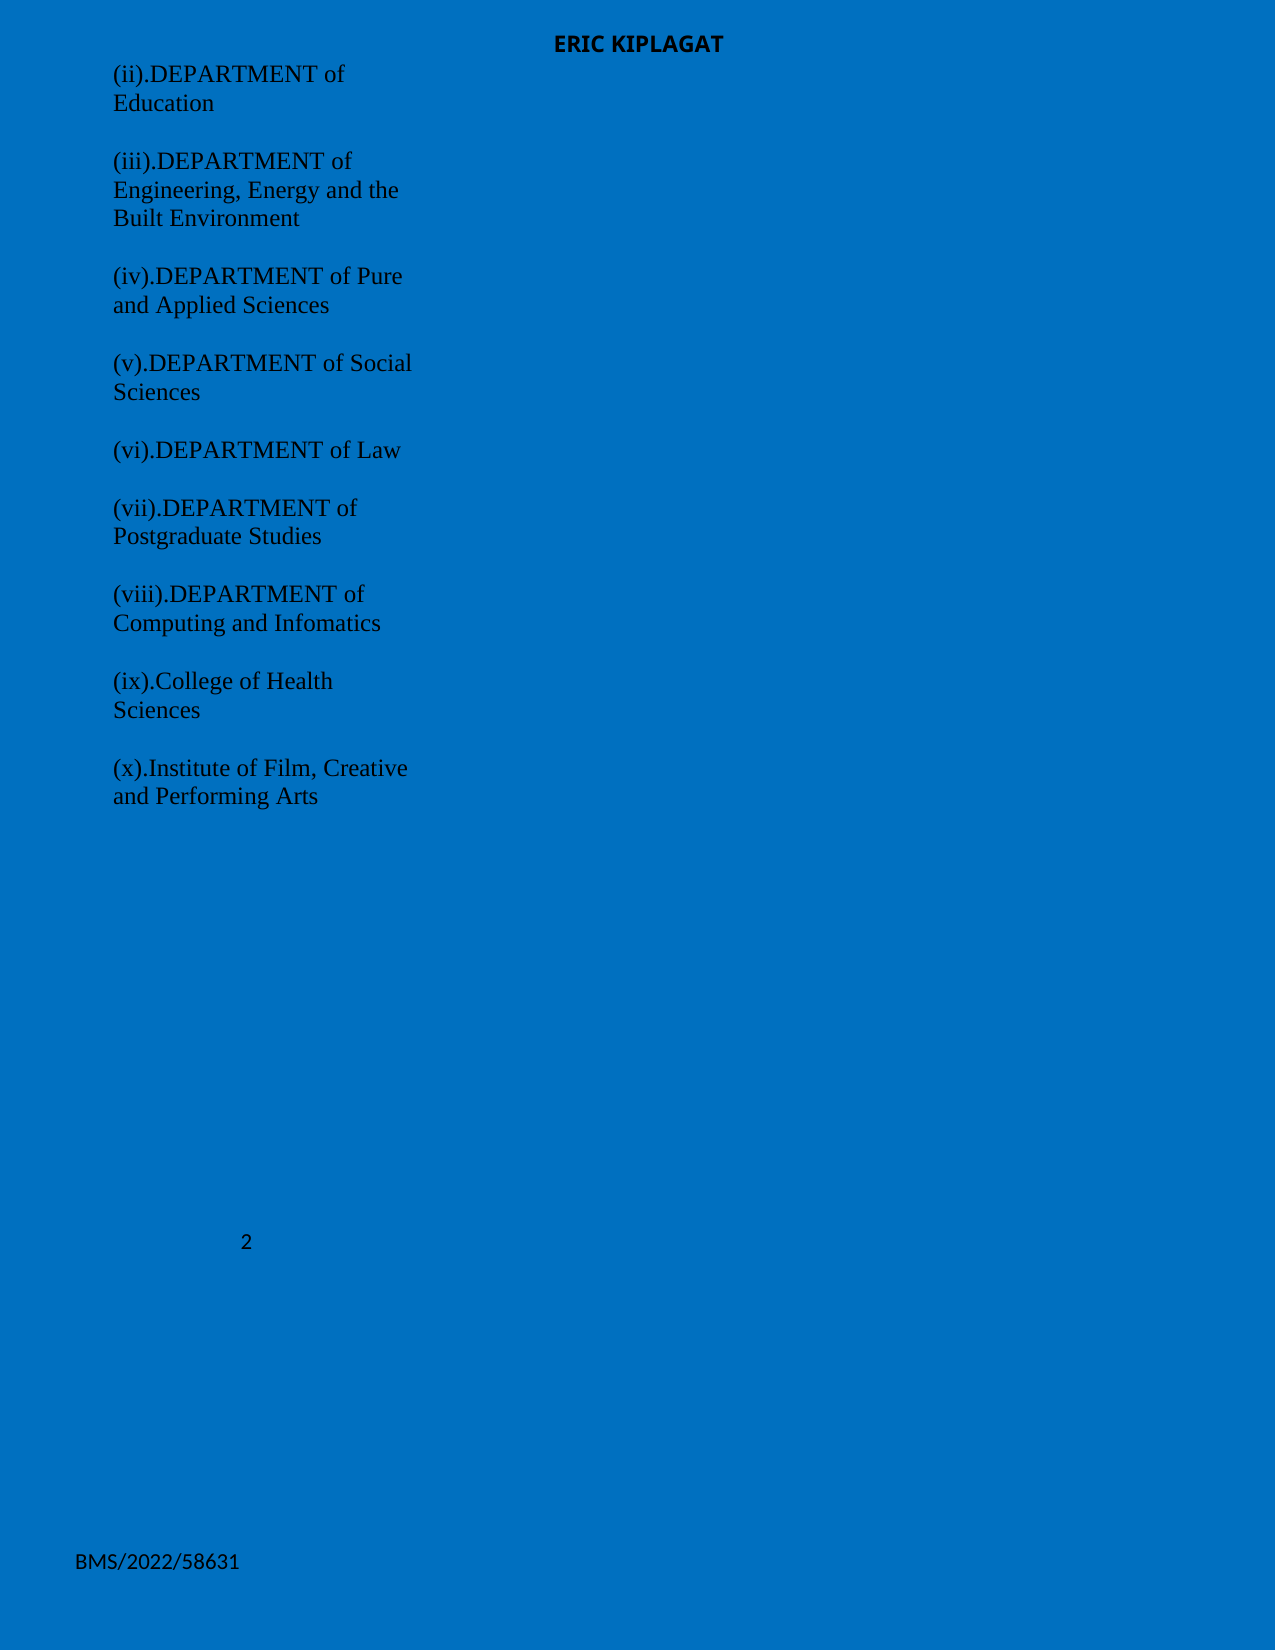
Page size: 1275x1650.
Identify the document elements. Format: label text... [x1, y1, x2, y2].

text (v).DEPARTMENT of Social Sciences [113, 348, 417, 406]
text (ii).DEPARTMENT of Education [113, 59, 417, 117]
text (viii).DEPARTMENT of Computing and Infomatics [113, 579, 417, 637]
list 2 [75, 1227, 417, 1255]
text (ix).College of Health Sciences [113, 666, 417, 723]
text (iii).DEPARTMENT of Engineering, Energy and the Built Environment [113, 146, 417, 232]
text (vii).DEPARTMENT of Postgraduate Studies [113, 493, 417, 550]
text (iv).DEPARTMENT of Pure and Applied Sciences [113, 261, 417, 319]
text (x).Institute of Film, Creative and Performing Arts [113, 753, 417, 810]
text (vi).DEPARTMENT of Law [113, 435, 417, 463]
